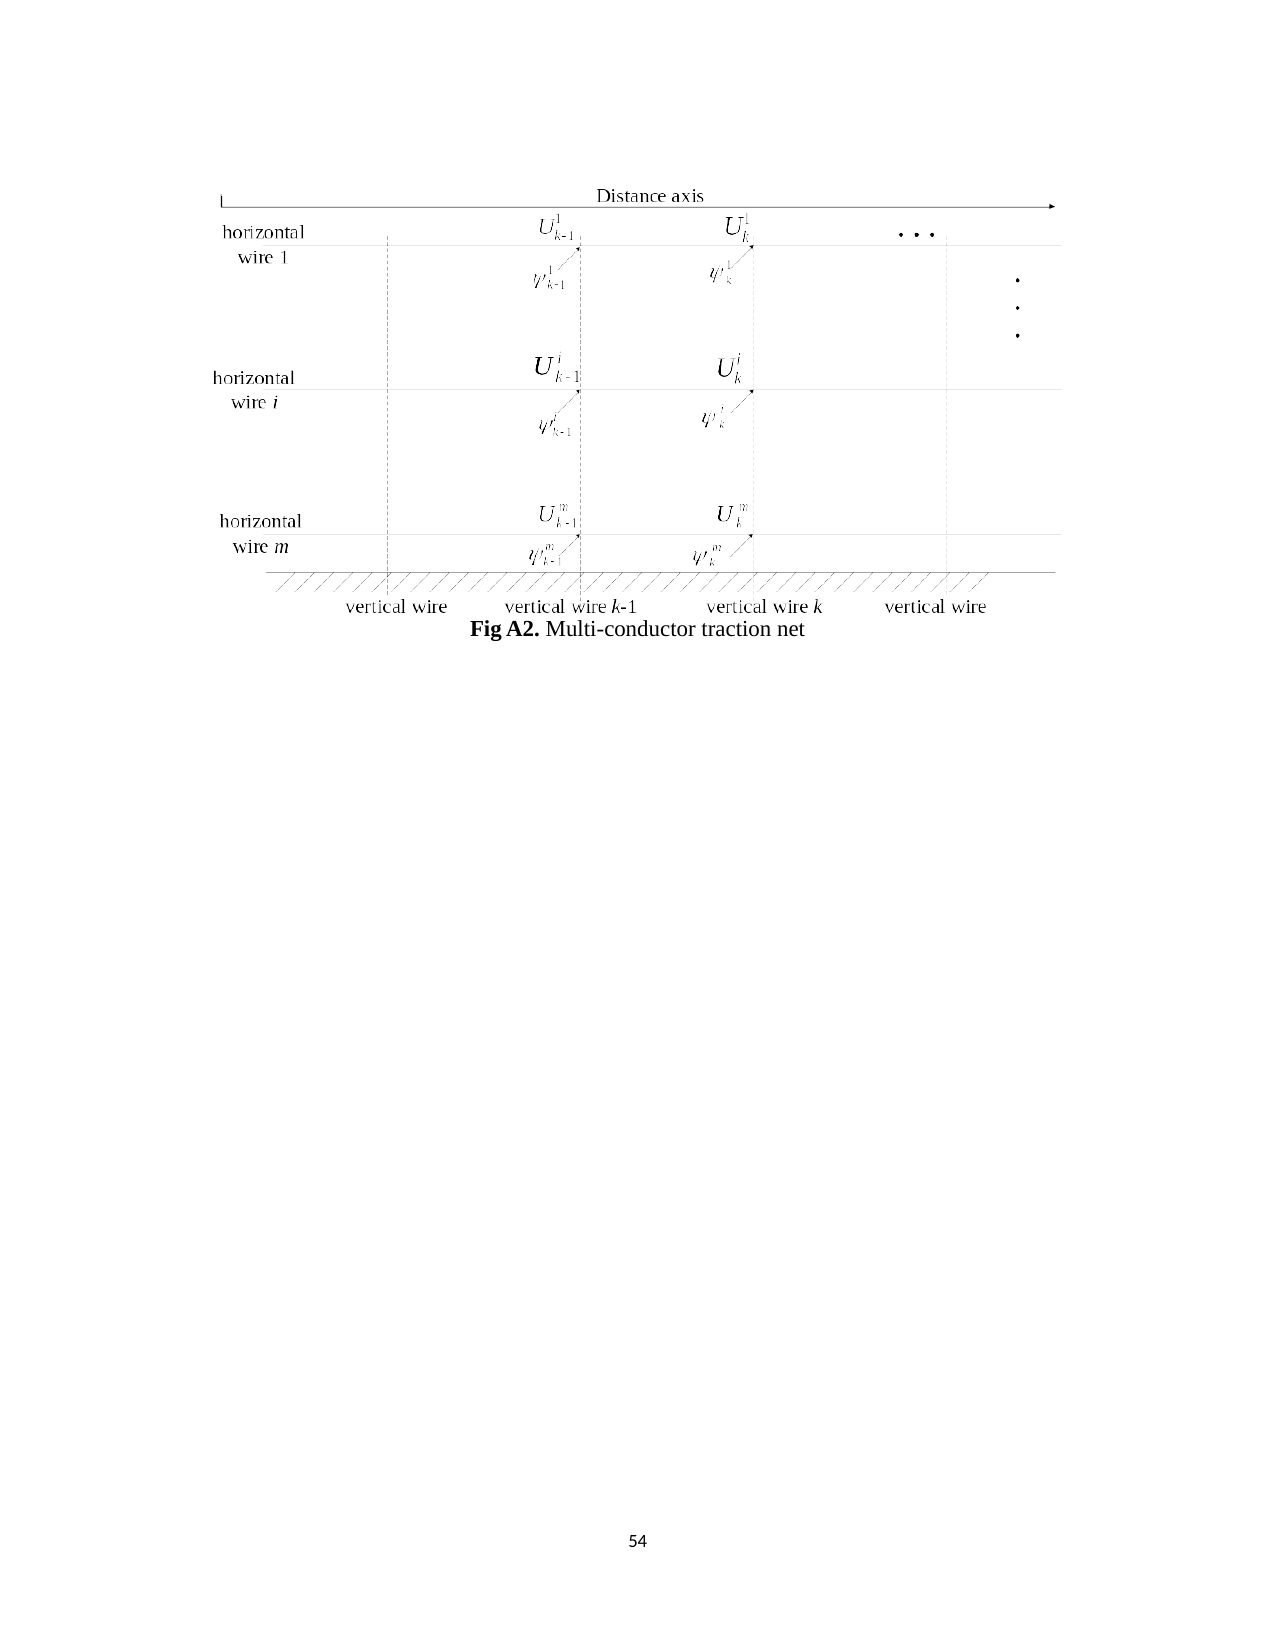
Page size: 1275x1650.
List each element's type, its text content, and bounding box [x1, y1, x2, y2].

text Fig A2. Multi-conductor traction net [150, 615, 1125, 642]
